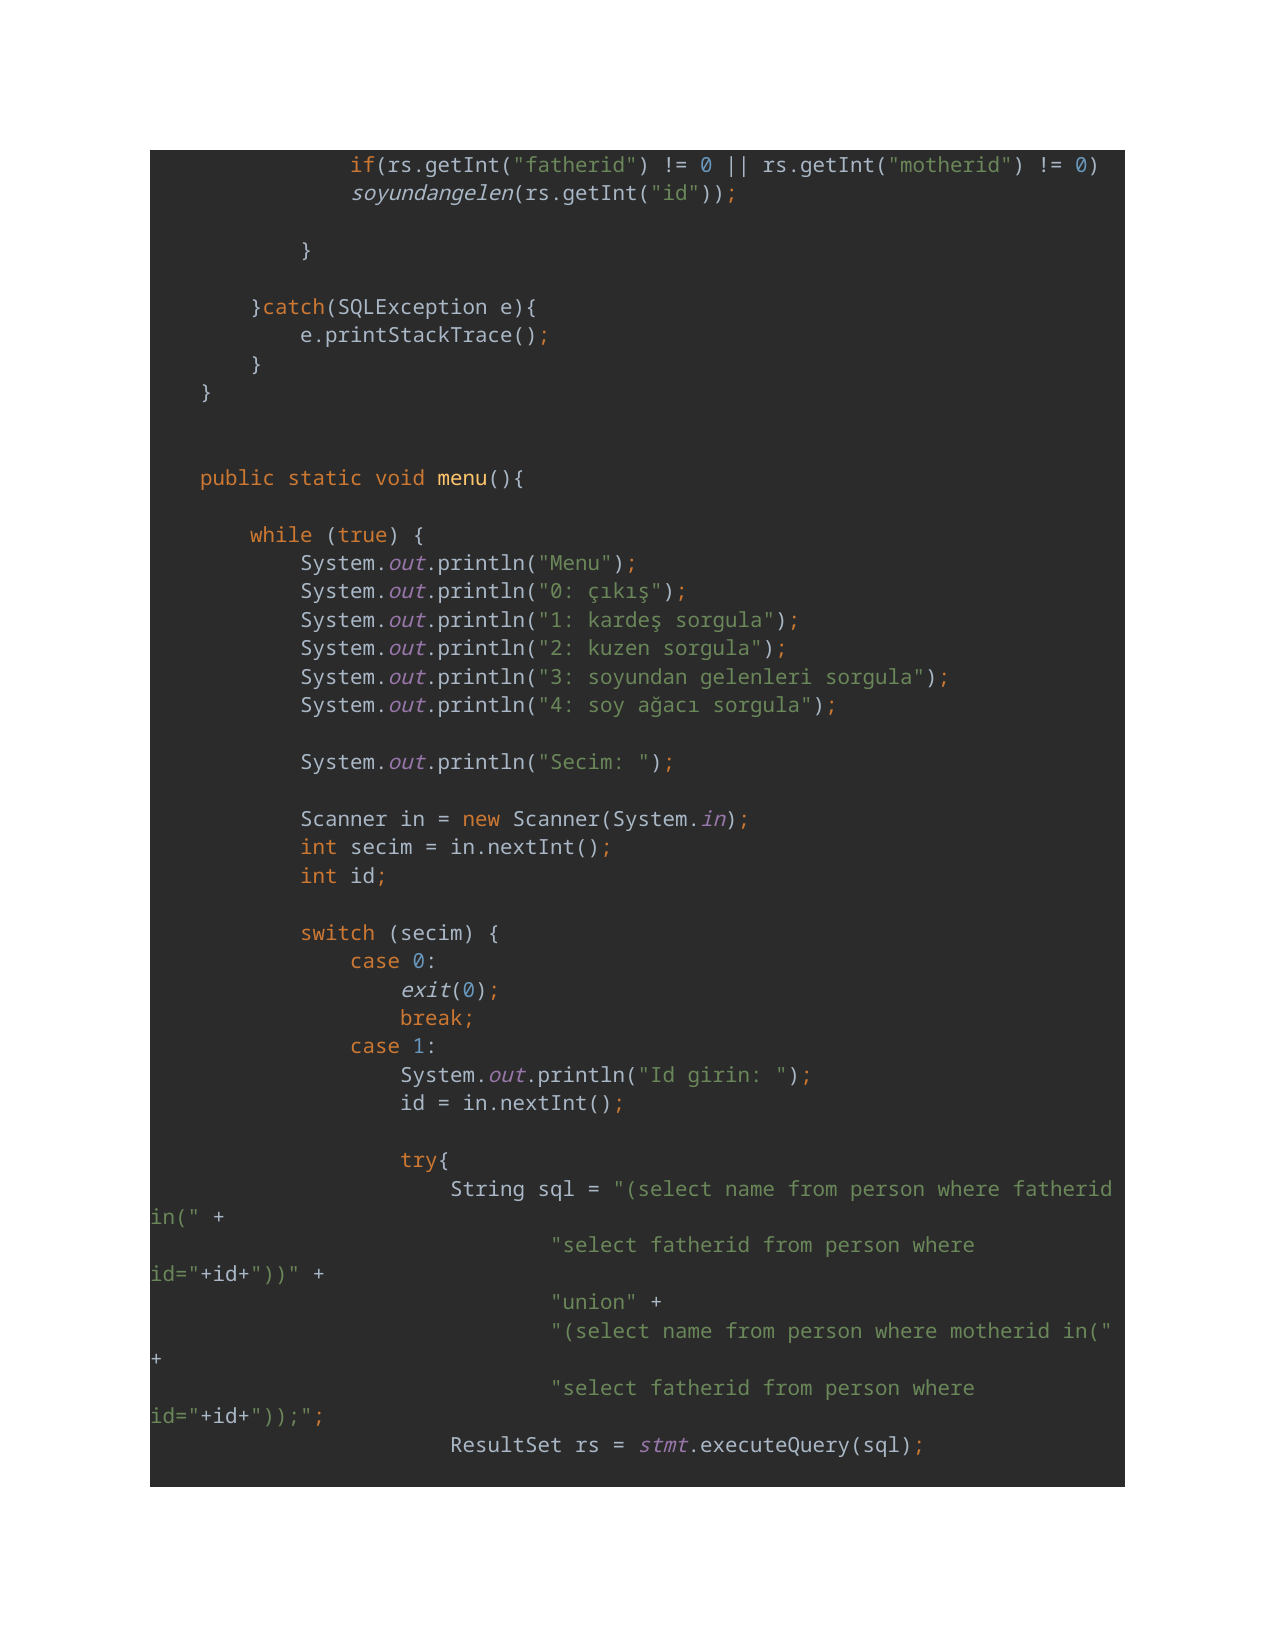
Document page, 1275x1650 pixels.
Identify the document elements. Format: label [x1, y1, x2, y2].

text [150, 150, 1125, 1487]
